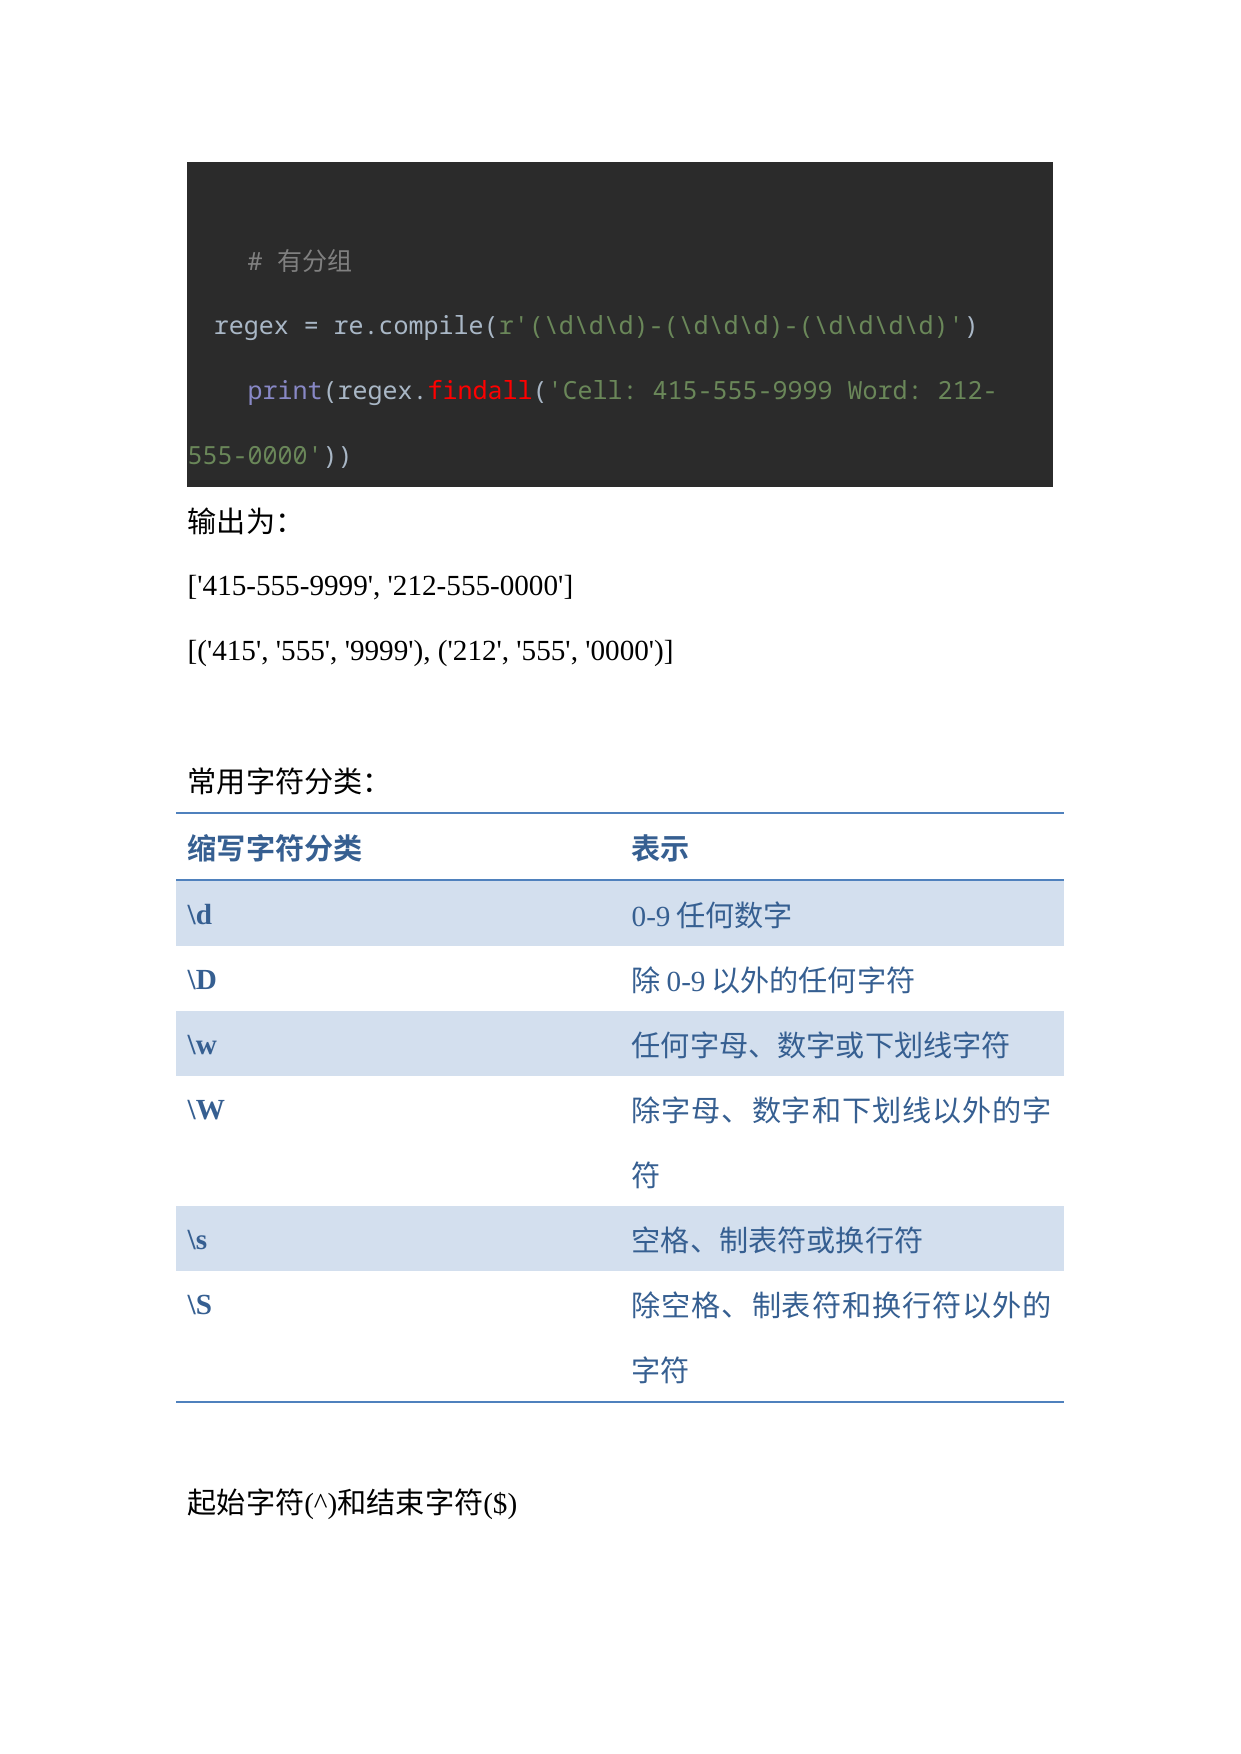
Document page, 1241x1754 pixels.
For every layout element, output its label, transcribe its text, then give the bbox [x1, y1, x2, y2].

text 输出为： [187, 487, 1053, 552]
table_cell \s [176, 1206, 620, 1271]
table_cell 除空格、制表符和换行符以外的字符 [620, 1271, 1064, 1401]
table_cell \d [176, 881, 620, 946]
table_cell 0-9任何数字 [620, 881, 1064, 946]
table_cell 除字母、数字和下划线以外的字符 [620, 1076, 1064, 1206]
text 起始字符(^)和结束字符($) [187, 1468, 1053, 1533]
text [187, 162, 1053, 487]
table_cell \w [176, 1011, 620, 1076]
text [('415', '555', '9999'), ('212', '555', '0000')] [187, 617, 1053, 682]
table_header 缩写字符分类 [176, 814, 620, 879]
table_cell 任何字母、数字或下划线字符 [620, 1011, 1064, 1076]
table_cell 除0-9以外的任何字符 [620, 946, 1064, 1011]
table_cell \W [176, 1076, 620, 1206]
table_cell 空格、制表符或换行符 [620, 1206, 1064, 1271]
text 常用字符分类： [187, 747, 1053, 812]
table_cell \D [176, 946, 620, 1011]
text ['415-555-9999', '212-555-0000'] [187, 552, 1053, 617]
table_header 表示 [620, 814, 1064, 879]
table_cell \S [176, 1271, 620, 1401]
